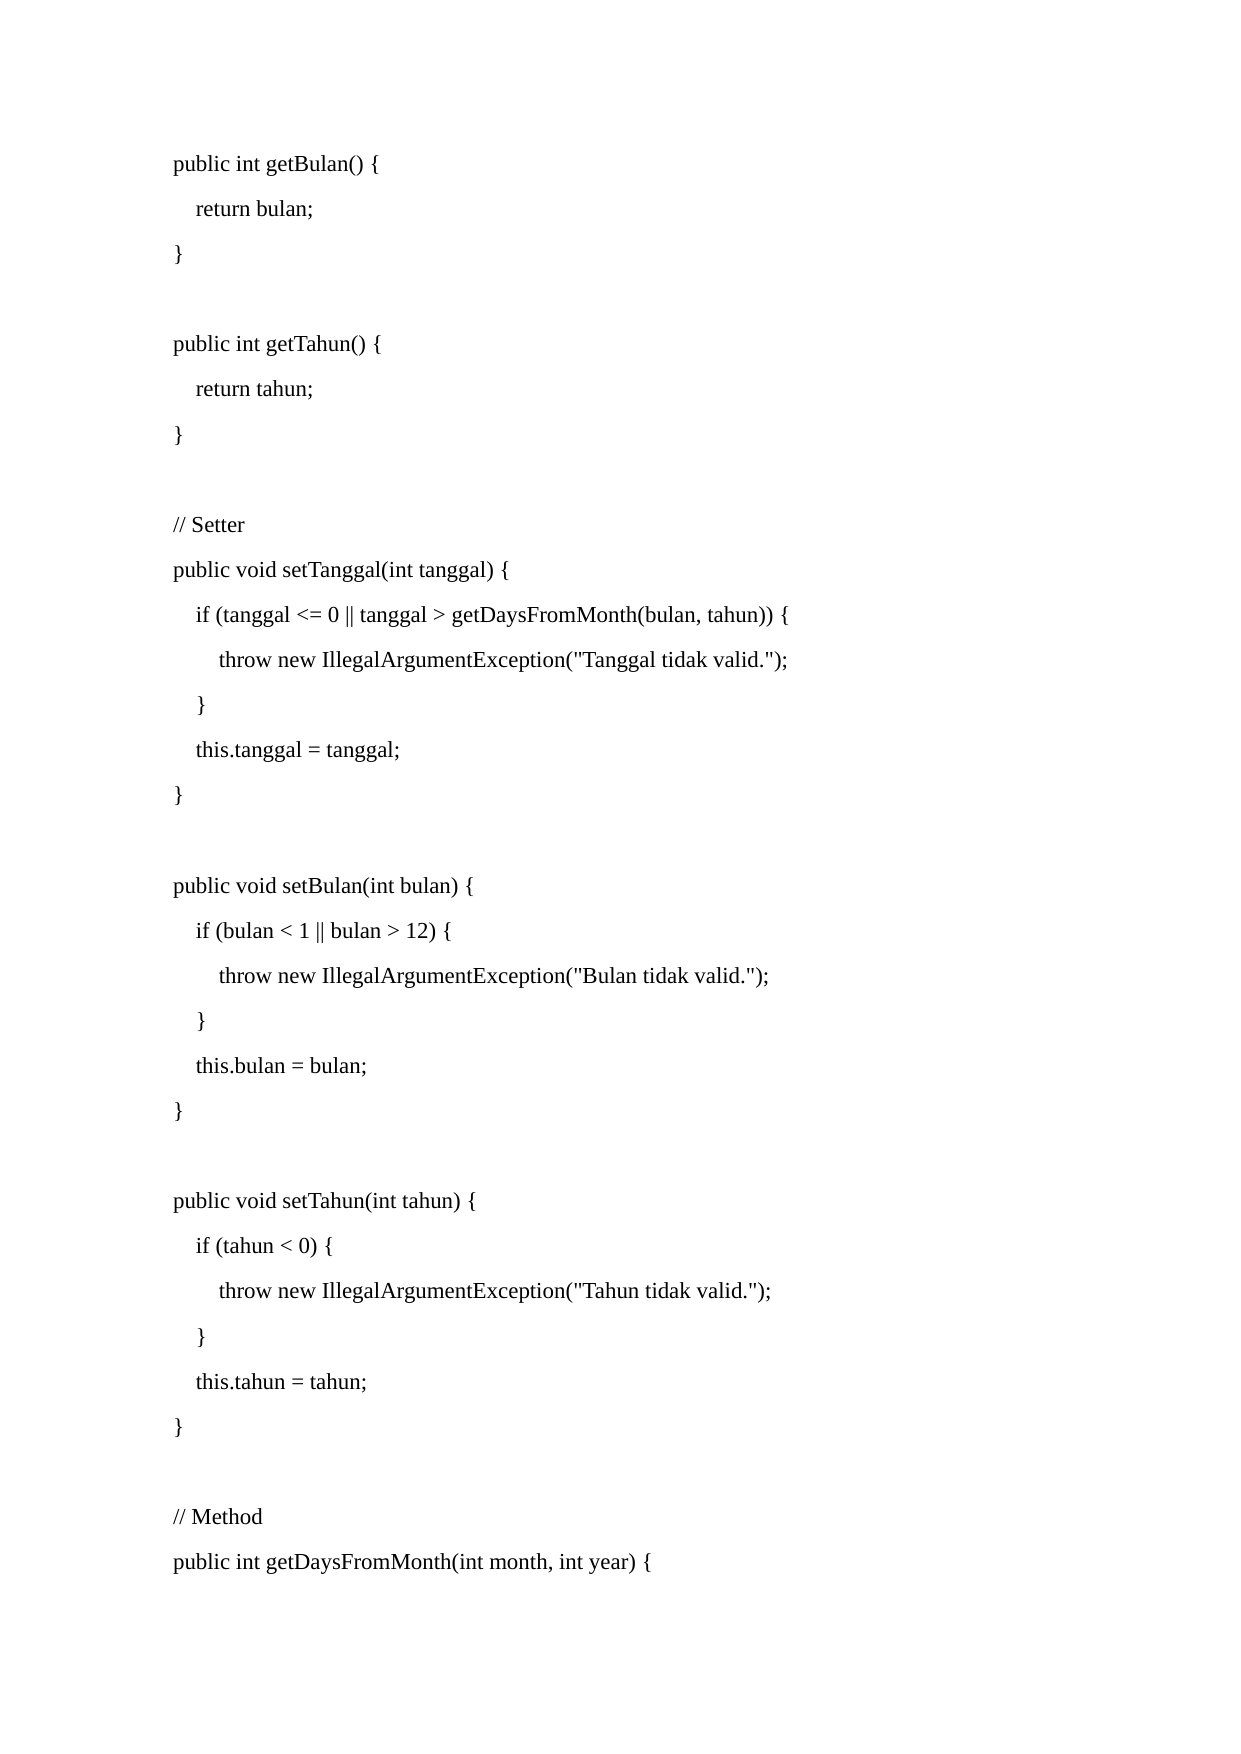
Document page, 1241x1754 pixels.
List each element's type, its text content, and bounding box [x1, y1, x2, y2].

text } [150, 421, 1090, 447]
text if (tanggal <= 0 || tanggal > getDaysFromMonth(bulan, tahun)) { [150, 601, 1090, 627]
text // Method [150, 1503, 1090, 1529]
text } [150, 1097, 1090, 1123]
text public int getBulan() { [150, 150, 1090, 176]
text // Setter [150, 511, 1090, 537]
text return bulan; [150, 195, 1090, 221]
text } [150, 691, 1090, 718]
text return tahun; [150, 376, 1090, 402]
text } [150, 781, 1090, 808]
text throw new IllegalArgumentException("Tahun tidak valid."); [150, 1278, 1090, 1304]
text if (bulan < 1 || bulan > 12) { [150, 917, 1090, 943]
text } [150, 1007, 1090, 1033]
text } [150, 1413, 1090, 1439]
text this.bulan = bulan; [150, 1052, 1090, 1078]
text public void setBulan(int bulan) { [150, 872, 1090, 898]
text this.tanggal = tanggal; [150, 736, 1090, 763]
text public void setTahun(int tahun) { [150, 1187, 1090, 1214]
text throw new IllegalArgumentException("Bulan tidak valid."); [150, 962, 1090, 988]
text public int getDaysFromMonth(int month, int year) { [150, 1548, 1090, 1574]
text throw new IllegalArgumentException("Tanggal tidak valid."); [150, 646, 1090, 672]
text } [150, 240, 1090, 267]
text public int getTahun() { [150, 330, 1090, 357]
text if (tahun < 0) { [150, 1232, 1090, 1259]
text this.tahun = tahun; [150, 1368, 1090, 1394]
text } [150, 1323, 1090, 1349]
text public void setTanggal(int tanggal) { [150, 556, 1090, 582]
